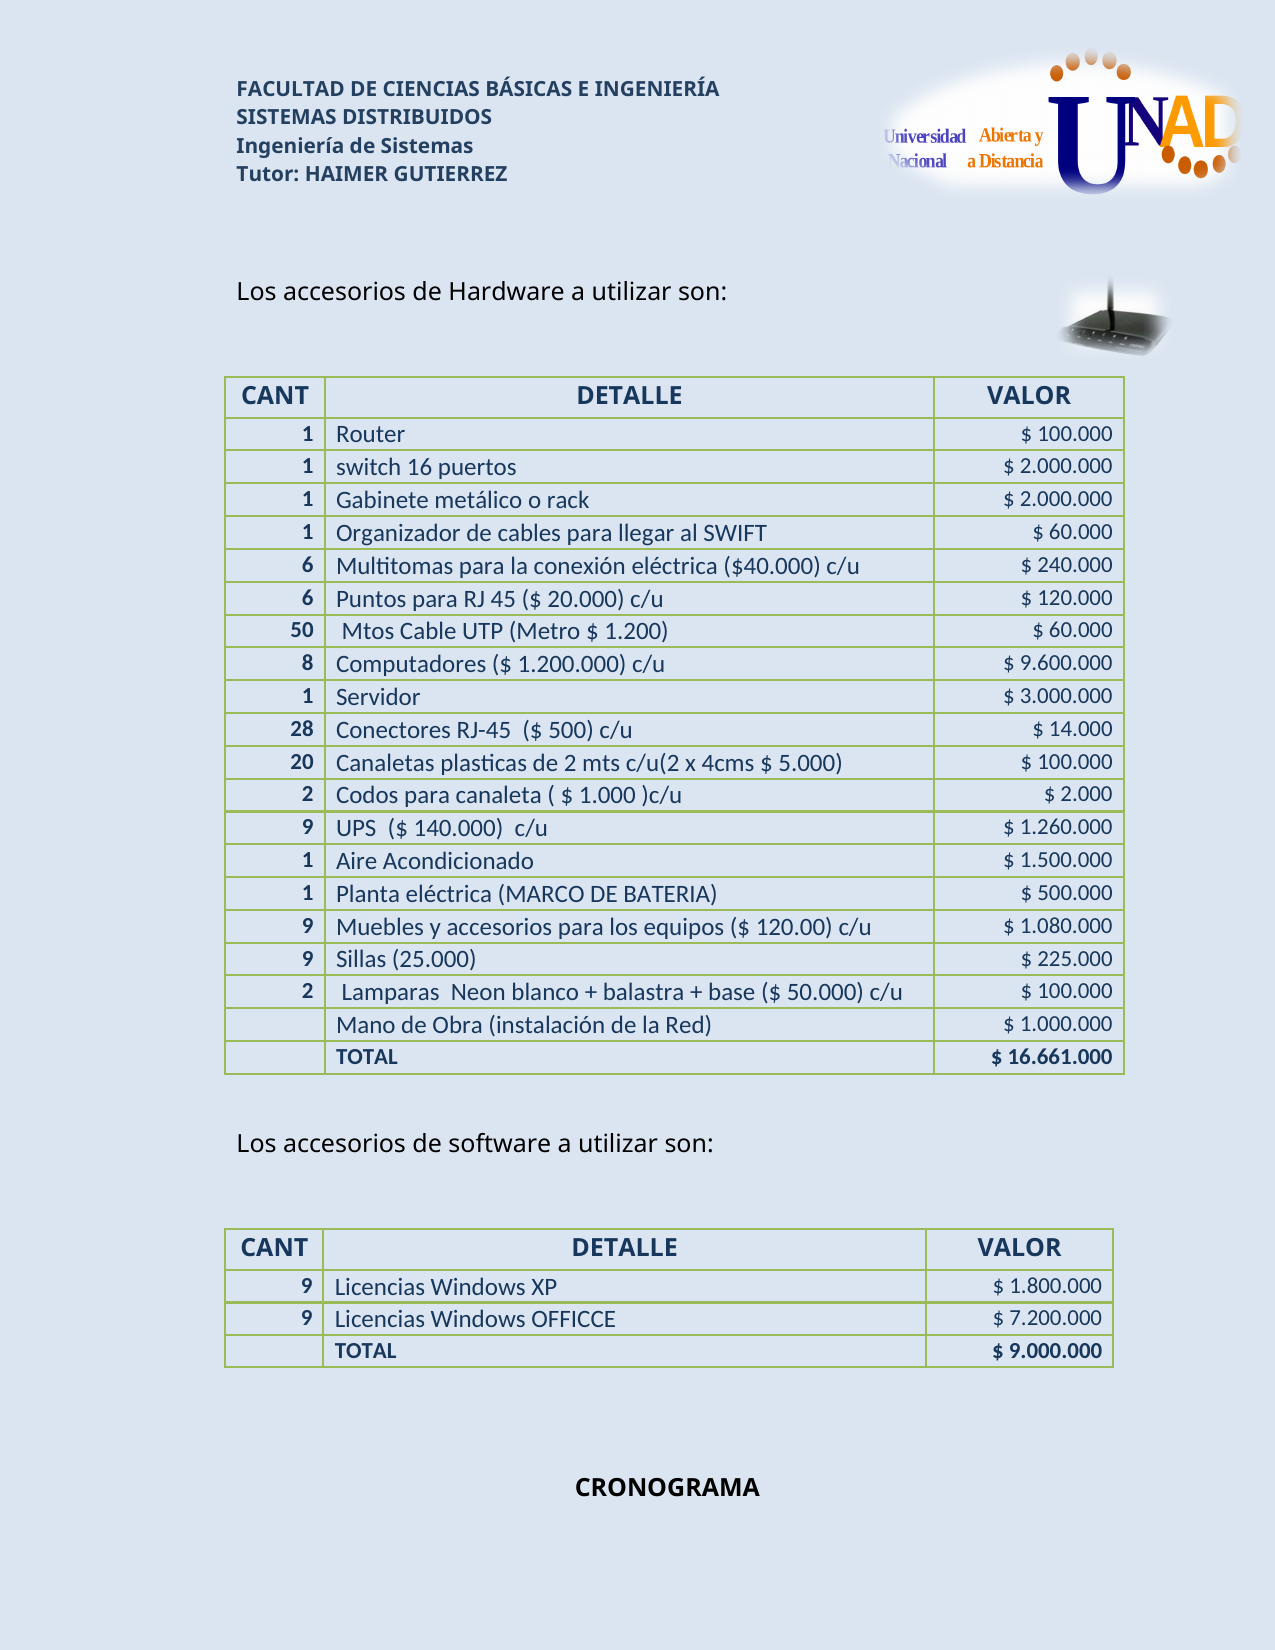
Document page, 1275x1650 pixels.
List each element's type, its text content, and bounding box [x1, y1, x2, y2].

table_header DETALLE [324, 1230, 925, 1269]
text CRONOGRAMA [236, 1470, 1098, 1504]
table_cell 8 [226, 648, 324, 679]
table_cell [226, 1042, 324, 1073]
picture [1082, 302, 1147, 335]
table_cell $ 9.000.000 [927, 1336, 1112, 1366]
table_cell $ 100.000 [935, 747, 1123, 777]
table_cell Router [326, 419, 933, 449]
table_cell 9 [226, 1304, 322, 1334]
table_cell Planta eléctrica (MARCO DE BATERIA) [326, 878, 933, 909]
table_cell $ 1.000.000 [935, 1009, 1123, 1040]
table_cell 1 [226, 517, 324, 548]
table_cell Conectores RJ-45 ($ 500) c/u [326, 714, 933, 745]
table_cell 9 [226, 944, 324, 974]
table_cell $ 1.500.000 [935, 845, 1123, 876]
table_cell Puntos para RJ 45 ($ 20.000) c/u [326, 583, 933, 613]
table_cell Licencias Windows OFFICCE [324, 1304, 925, 1334]
table_cell Multitomas para la conexión eléctrica ($40.000) c/u [326, 550, 933, 581]
table_cell $ 16.661.000 [935, 1042, 1123, 1073]
table_header CANT [226, 1230, 322, 1269]
table_header VALOR [935, 378, 1123, 417]
table_cell Mtos Cable UTP (Metro $ 1.200) [326, 616, 933, 646]
table_cell Licencias Windows XP [324, 1271, 925, 1301]
table_cell UPS ($ 140.000) c/u [326, 813, 933, 843]
table_cell 6 [226, 550, 324, 581]
table_cell $ 7.200.000 [927, 1304, 1112, 1334]
table_cell 1 [226, 878, 324, 909]
table_cell $ 2.000.000 [935, 484, 1123, 515]
table_cell Lamparas Neon blanco + balastra + base ($ 50.000) c/u [326, 976, 933, 1007]
table_cell 20 [226, 747, 324, 777]
table_cell 6 [226, 583, 324, 613]
table_cell Mano de Obra (instalación de ) [326, 1009, 933, 1040]
table_cell $ 225.000 [935, 944, 1123, 974]
table_cell $ 1.800.000 [927, 1271, 1112, 1301]
table_cell 2 [226, 976, 324, 1007]
table_cell Canaletas plasticas de 2 mts c/u(2 x 4cms $ 5.000) [326, 747, 933, 777]
table_cell [226, 1009, 324, 1040]
table_cell 9 [226, 911, 324, 942]
table_cell Organizador de cables para llegar al SWIFT [326, 517, 933, 548]
table_cell 1 [226, 484, 324, 515]
table_cell $ 1.080.000 [935, 911, 1123, 942]
table_cell TOTAL [326, 1042, 933, 1073]
table_cell 1 [226, 451, 324, 482]
table_cell 50 [226, 616, 324, 646]
table_cell $ 100.000 [935, 419, 1123, 449]
table_cell $ 3.000.000 [935, 681, 1123, 712]
table_header VALOR [927, 1230, 1112, 1269]
table_cell $ 500.000 [935, 878, 1123, 909]
table_cell Codos para canaleta ( $ 1.000 )c/u [326, 780, 933, 810]
table_cell 9 [226, 1271, 322, 1301]
table_cell Muebles y accesorios para los equipos ($ 120.00) c/u [326, 911, 933, 942]
table_cell TOTAL [324, 1336, 925, 1366]
table_cell $ 9.600.000 [935, 648, 1123, 679]
table_header DETALLE [326, 378, 933, 417]
text Los accesorios de software a utilizar son: [236, 1126, 1098, 1160]
table_cell 1 [226, 845, 324, 876]
table_cell $ 120.000 [935, 583, 1123, 613]
table_cell $ 60.000 [935, 616, 1123, 646]
text Los accesorios de Hardware a utilizar son: [236, 274, 1098, 308]
table_cell Computadores ($ 1.200.000) c/u [326, 648, 933, 679]
table_cell 28 [226, 714, 324, 745]
table_cell [226, 1336, 322, 1366]
table_cell Sillas (25.000) [326, 944, 933, 974]
table_cell Gabinete metálico o rack [326, 484, 933, 515]
table_header CANT [226, 378, 324, 417]
table_cell switch 16 puertos [326, 451, 933, 482]
table_cell $ 100.000 [935, 976, 1123, 1007]
table_cell $ 14.000 [935, 714, 1123, 745]
table_cell $ 2.000 [935, 780, 1123, 810]
table_cell 2 [226, 780, 324, 810]
table_cell $ 1.260.000 [935, 813, 1123, 843]
table_cell $ 60.000 [935, 517, 1123, 548]
table_cell 1 [226, 681, 324, 712]
table_cell $ 2.000.000 [935, 451, 1123, 482]
table_cell $ 240.000 [935, 550, 1123, 581]
table_cell 9 [226, 813, 324, 843]
table_cell Servidor [326, 681, 933, 712]
table_cell 1 [226, 419, 324, 449]
table_cell Aire Acondicionado [326, 845, 933, 876]
